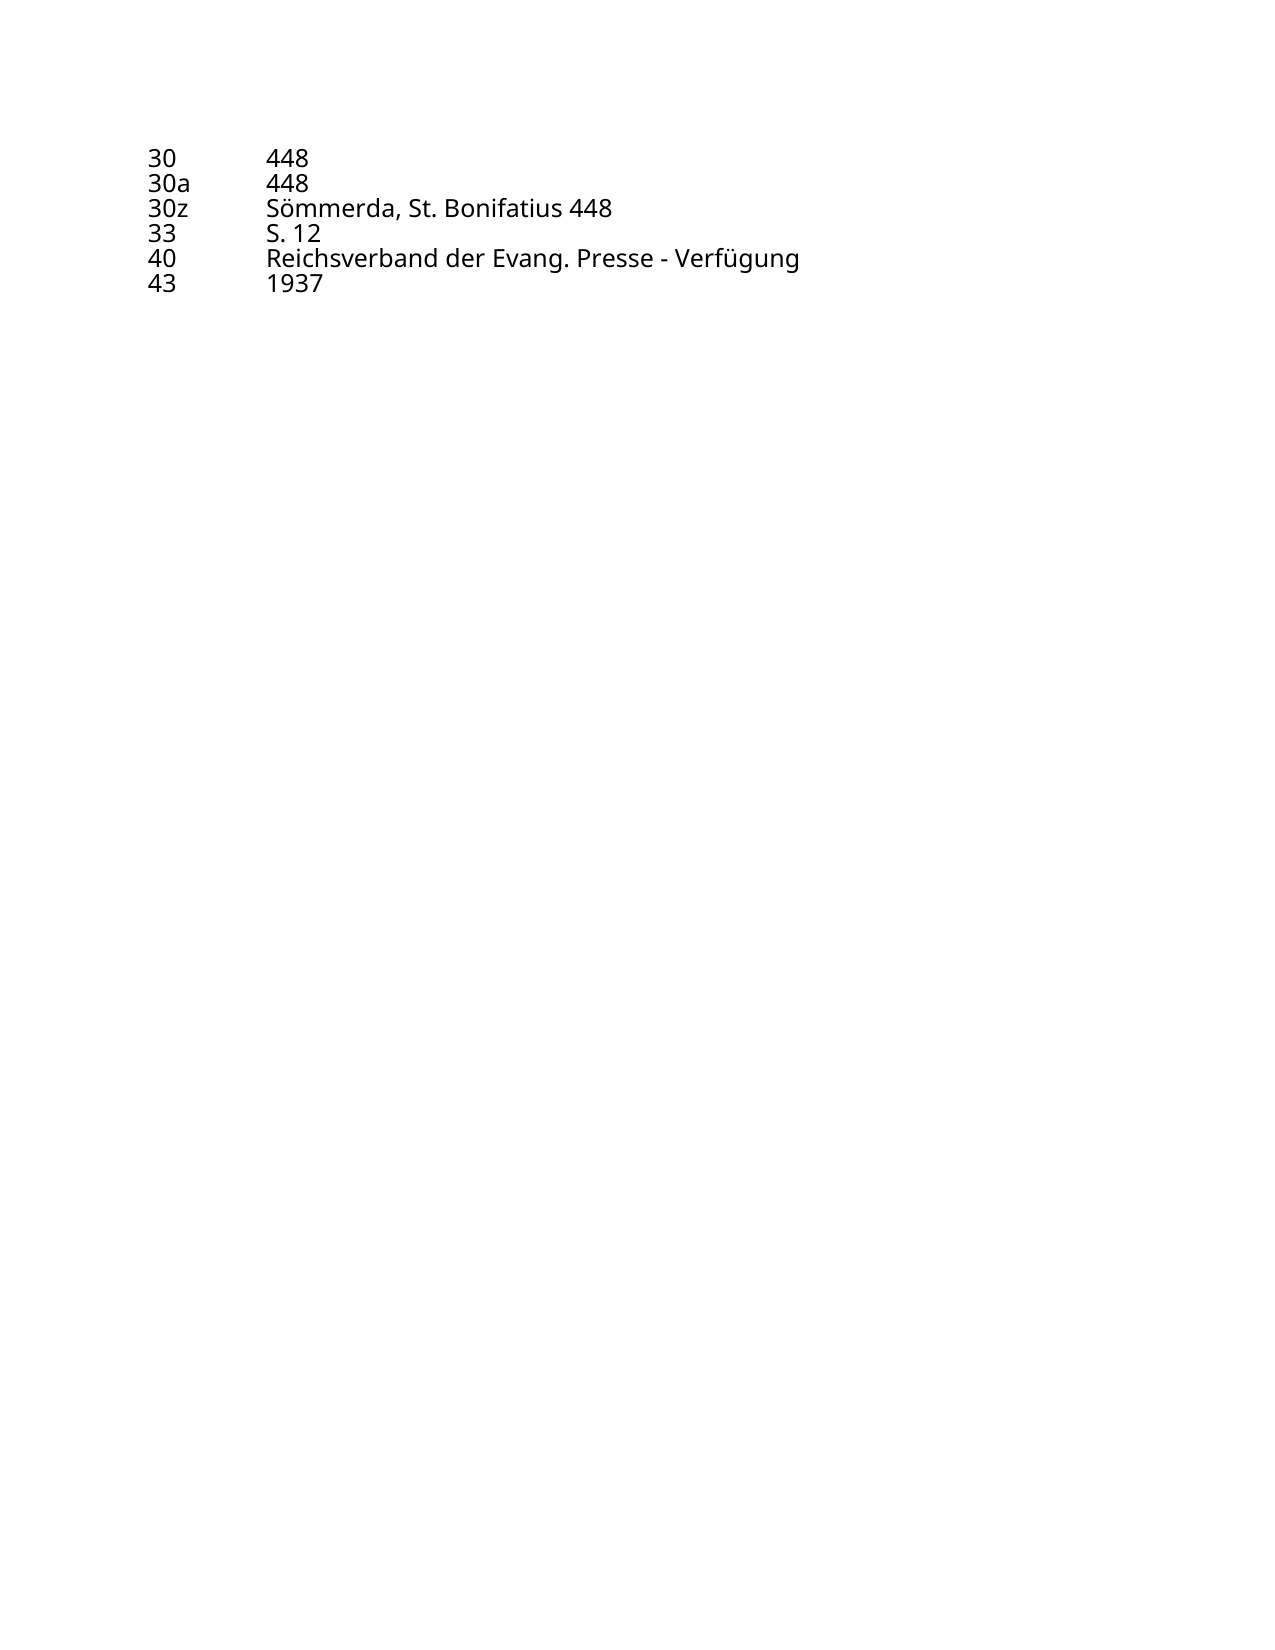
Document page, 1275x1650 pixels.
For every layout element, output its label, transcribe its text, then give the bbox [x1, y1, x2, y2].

text 40 k[Reichsverband der s[2{Evang.} 1{Presse}]s]k - Verfügung [148, 248, 1127, 273]
text 43 1937 [148, 273, 1127, 298]
text 30z Sömmerda, St. Bonifatius 448 [148, 198, 1127, 223]
text 30 448 [148, 148, 1127, 173]
text 30a 448 [148, 173, 1127, 198]
text 33 S. 12 [148, 223, 1127, 248]
